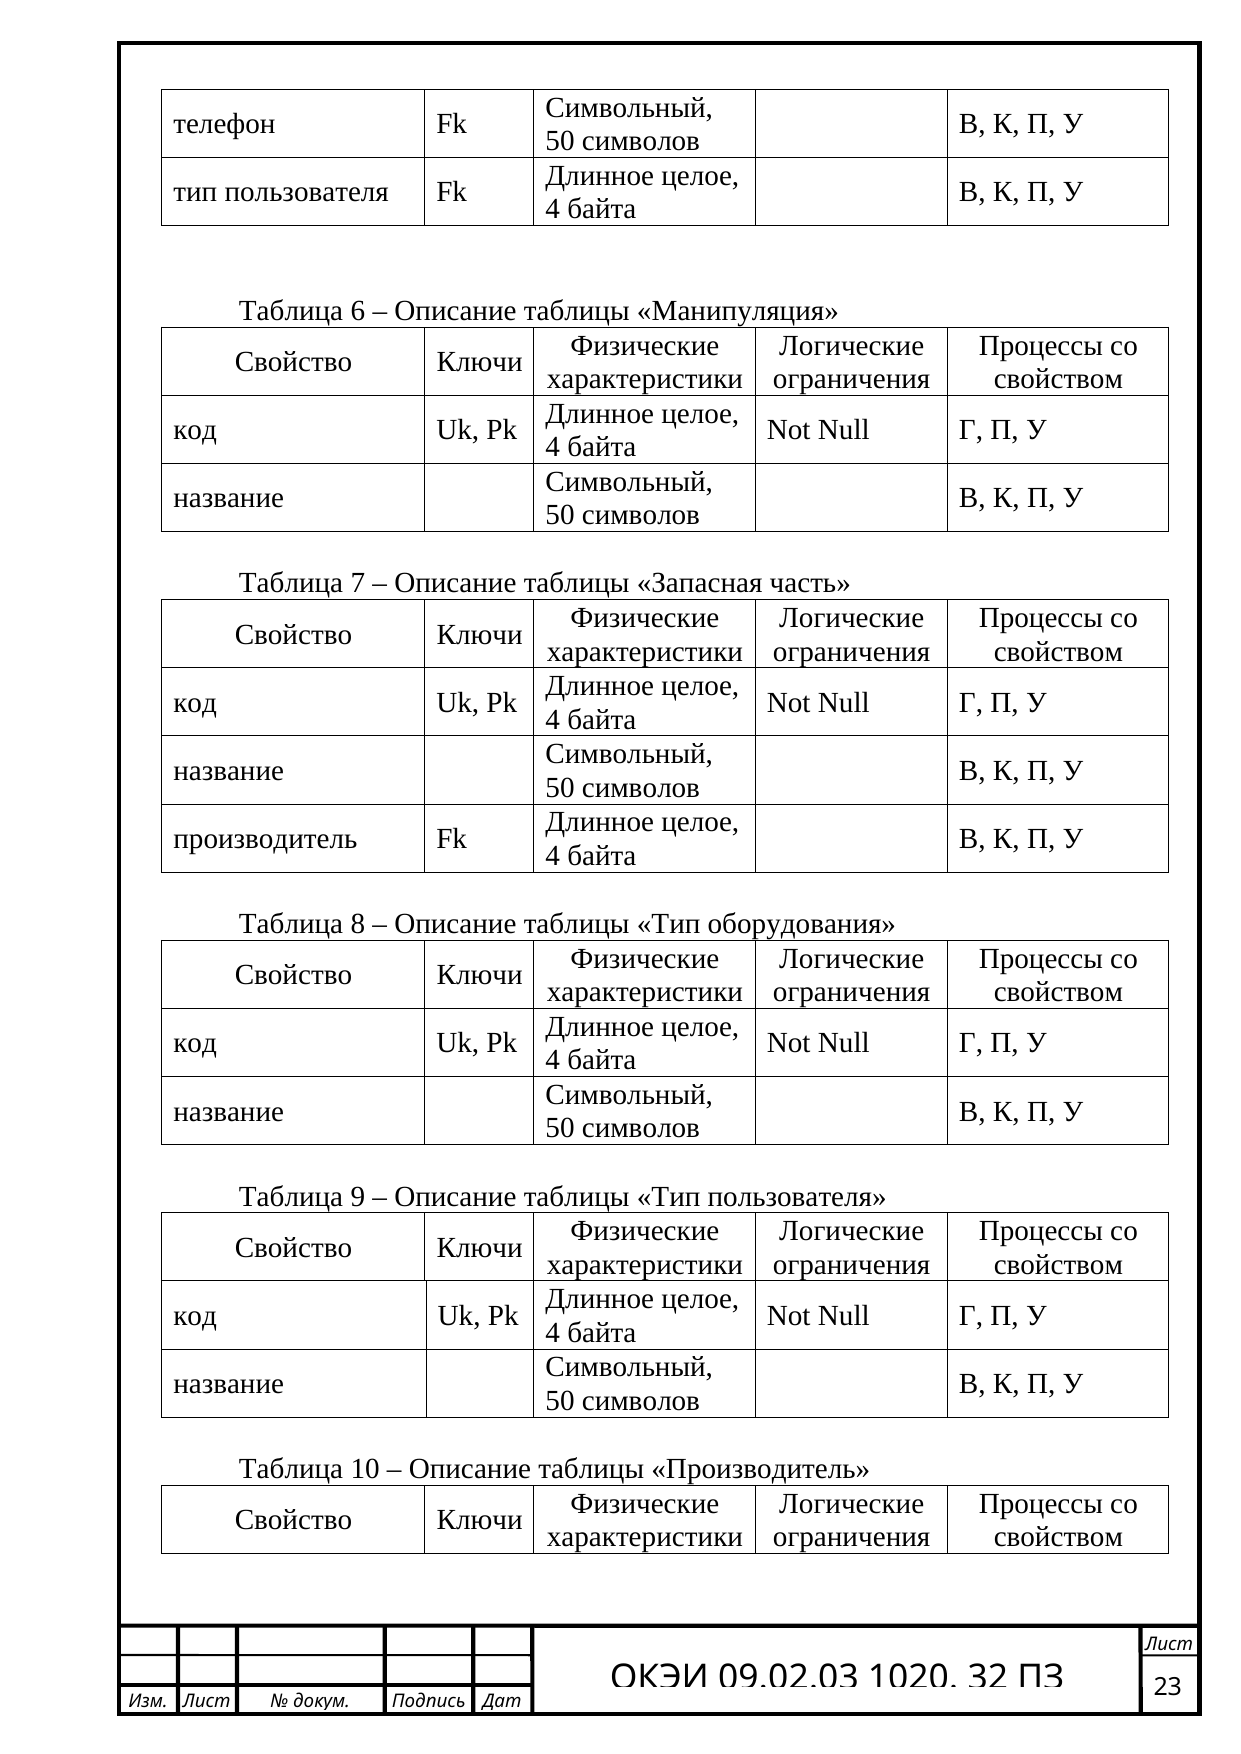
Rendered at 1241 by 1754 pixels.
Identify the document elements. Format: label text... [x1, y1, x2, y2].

table_cell Uk, Pk [425, 668, 533, 735]
table_cell Длинное целое, 4 байта [534, 805, 755, 872]
table_cell название [162, 1077, 424, 1144]
table_cell В, К, П, У [948, 736, 1168, 803]
table_cell название [162, 1350, 426, 1417]
table_header Логические ограничения [756, 600, 947, 667]
table_header Свойство [162, 328, 424, 395]
table_cell Fk [425, 90, 533, 157]
text Таблица 9 – Описание таблицы «Тип пользователя» [150, 1179, 1167, 1212]
table_header Процессы со свойством [948, 600, 1168, 667]
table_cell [534, 90, 755, 157]
table_cell Uk, Pk [425, 1009, 533, 1076]
text Таблица 10 – Описание таблицы «Производитель» [150, 1451, 1167, 1485]
table_cell Длинное целое, 4 байта [534, 1281, 755, 1348]
table_cell Длинное целое, 4 байта [534, 396, 755, 463]
table_cell код [162, 396, 424, 463]
table_cell [756, 464, 947, 531]
table_cell код [162, 668, 424, 735]
table_cell Символьный, 50 символов [534, 736, 755, 803]
table_header Ключи [425, 1486, 533, 1553]
table_cell Символьный, 50 символов [534, 1350, 755, 1417]
table_header Свойство [162, 941, 424, 1008]
table_cell [756, 90, 947, 157]
table_header Ключи [425, 328, 533, 395]
table_cell Fk [425, 805, 533, 872]
table_header Процессы со свойством [948, 1213, 1168, 1280]
text Таблица 6 – Описание таблицы «Манипуляция» [150, 293, 1167, 327]
table_header Процессы со свойством [948, 1486, 1168, 1553]
table_cell Not Null [756, 1281, 947, 1348]
table_header Свойство [162, 600, 424, 667]
table_cell Г, П, У [948, 396, 1168, 463]
table_cell Длинное целое, 4 байта [534, 1009, 755, 1076]
table_header Свойство [162, 1486, 424, 1553]
table_cell В, К, П, У [948, 90, 1168, 157]
table_cell Not Null [756, 1009, 947, 1076]
table_cell Г, П, У [948, 1009, 1168, 1076]
table_cell производитель [162, 805, 424, 872]
table_cell [756, 805, 947, 872]
table_cell В, К, П, У [948, 158, 1168, 225]
text Таблица 7 – Описание таблицы «Запасная часть» [150, 566, 1167, 599]
table_header Физические характеристики [534, 941, 755, 1008]
table_cell [427, 1350, 533, 1417]
table_cell название [162, 464, 424, 531]
table_cell Символьный, 50 символов [534, 464, 755, 531]
table_cell В, К, П, У [948, 1077, 1168, 1144]
table_header Ключи [425, 600, 533, 667]
table_header Ключи [425, 941, 533, 1008]
table_header Физические характеристики [534, 600, 755, 667]
table_cell [756, 158, 947, 225]
table_cell Символьный, 50 символов [534, 1077, 755, 1144]
table_cell Uk, Pk [425, 396, 533, 463]
table_header Физические характеристики [534, 1486, 755, 1553]
table_header Логические ограничения [756, 1486, 947, 1553]
table_header Физические характеристики [534, 328, 755, 395]
table_cell тип пользователя [162, 158, 424, 225]
table_cell [425, 1077, 533, 1144]
table_header Процессы со свойством [948, 941, 1168, 1008]
table_cell код [162, 1281, 426, 1348]
table_cell В, К, П, У [948, 805, 1168, 872]
table_cell код [162, 1009, 424, 1076]
table_cell [425, 464, 533, 531]
table_header Свойство [162, 1213, 424, 1280]
table_cell Not Null [756, 396, 947, 463]
table_cell [425, 736, 533, 803]
table_cell телефон [162, 90, 424, 157]
table_cell Fk [425, 158, 533, 225]
table_cell [756, 1077, 947, 1144]
table_header Процессы со свойством [948, 328, 1168, 395]
table_cell Длинное целое, 4 байта [534, 668, 755, 735]
table_header Логические ограничения [756, 941, 947, 1008]
table_cell [756, 1350, 947, 1417]
table_cell Uk, Pk [427, 1281, 533, 1348]
table_header Ключи [425, 1213, 533, 1280]
table_cell Not Null [756, 668, 947, 735]
table_header Логические ограничения [756, 1213, 947, 1280]
table_header Физические характеристики [534, 1213, 755, 1280]
table_cell Г, П, У [948, 668, 1168, 735]
table_cell В, К, П, У [948, 1350, 1168, 1417]
text Таблица 8 – Описание таблицы «Тип оборудования» [150, 906, 1167, 940]
table_cell Г, П, У [948, 1281, 1168, 1348]
table_cell [756, 736, 947, 803]
table_header Логические ограничения [756, 328, 947, 395]
table_cell название [162, 736, 424, 803]
table_cell Длинное целое, 4 байта [534, 158, 755, 225]
table_cell В, К, П, У [948, 464, 1168, 531]
